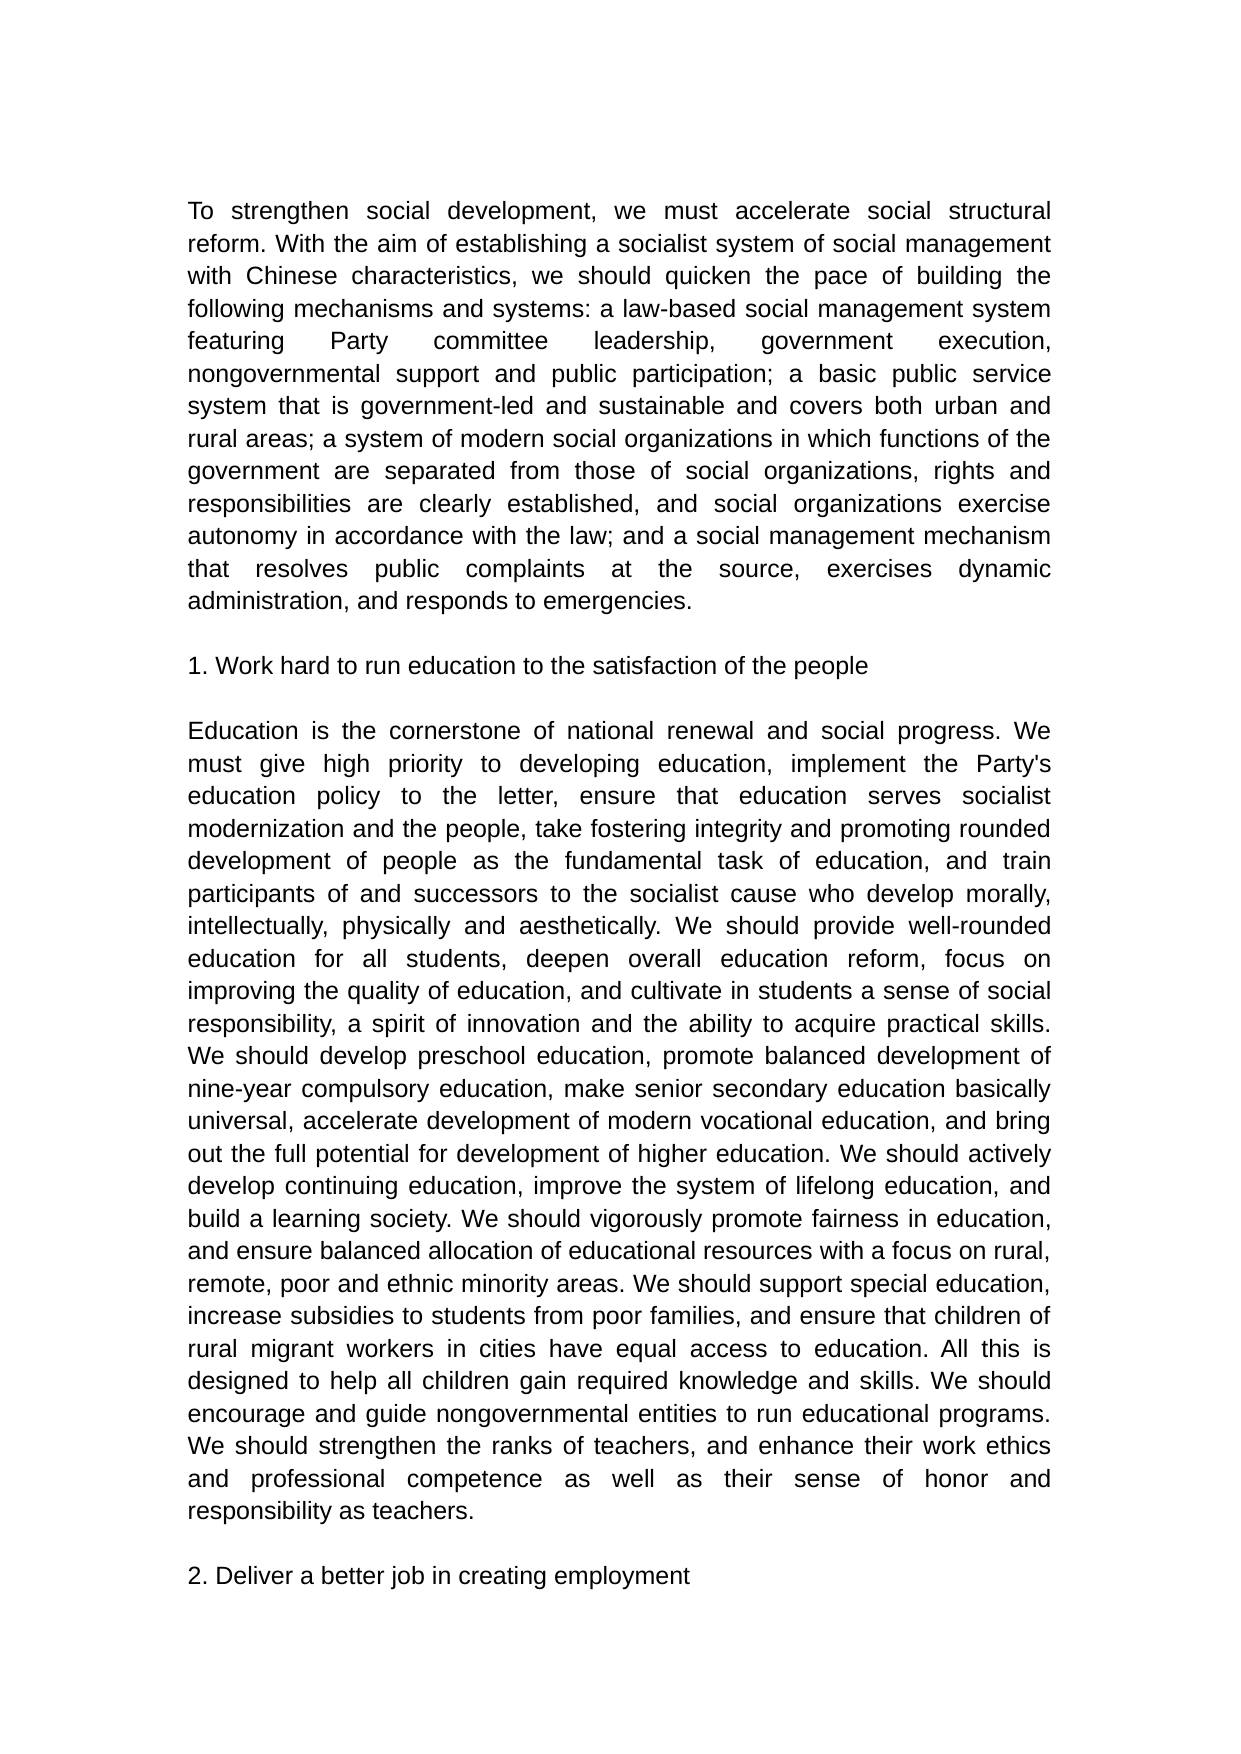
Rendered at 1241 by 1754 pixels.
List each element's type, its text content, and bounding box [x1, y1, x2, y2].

text 1. Work hard to run education to the satisfaction of the people [187, 649, 1053, 682]
text Education is the cornerstone of national renewal and social progress. We must give high priority to developing education, implement the Party's education policy to the letter, ensure that education serves socialist modernization and the people, take fostering integrity and promoting rounded development of people as the fundamental task of education, and train participants of and successors to the socialist cause who develop morally, intellectually, physically and aesthetically. We should provide well-rounded education for all students, deepen overall education reform, focus on improving the quality of education, and cultivate in students a sense of social responsibility, a spirit of innovation and the ability to acquire practical skills. We should develop preschool education, promote balanced development of nine-year compulsory education, make senior secondary education basically universal, accelerate development of modern vocational education, and bring out the full potential for development of higher education. We should actively develop continuing education, improve the system of lifelong education, and build a learning society. We should vigorously promote fairness in education, and ensure balanced allocation of educational resources with a focus on rural, remote, poor and ethnic minority areas. We should support special education, increase subsidies to students from poor families, and ensure that children of rural migrant workers in cities have equal access to education. All this is designed to help all children gain required knowledge and skills. We should encourage and guide nongovernmental entities to run educational programs. We should strengthen the ranks of teachers, and enhance their work ethics and professional competence as well as their sense of honor and responsibility as teachers. [187, 714, 1053, 1527]
text 2. Deliver a better job in creating employment [187, 1559, 1053, 1592]
text To strengthen social development, we must accelerate social structural reform. With the aim of establishing a socialist system of social management with Chinese characteristics, we should quicken the pace of building the following mechanisms and systems: a law-based social management system featuring Party committee leadership, government execution, nongovernmental support and public participation; a basic public service system that is government-led and sustainable and covers both urban and rural areas; a system of modern social organizations in which functions of the government are separated from those of social organizations, rights and responsibilities are clearly established, and social organizations exercise autonomy in accordance with the law; and a social management mechanism that resolves public complaints at the source, exercises dynamic administration, and responds to emergencies. [187, 194, 1053, 617]
